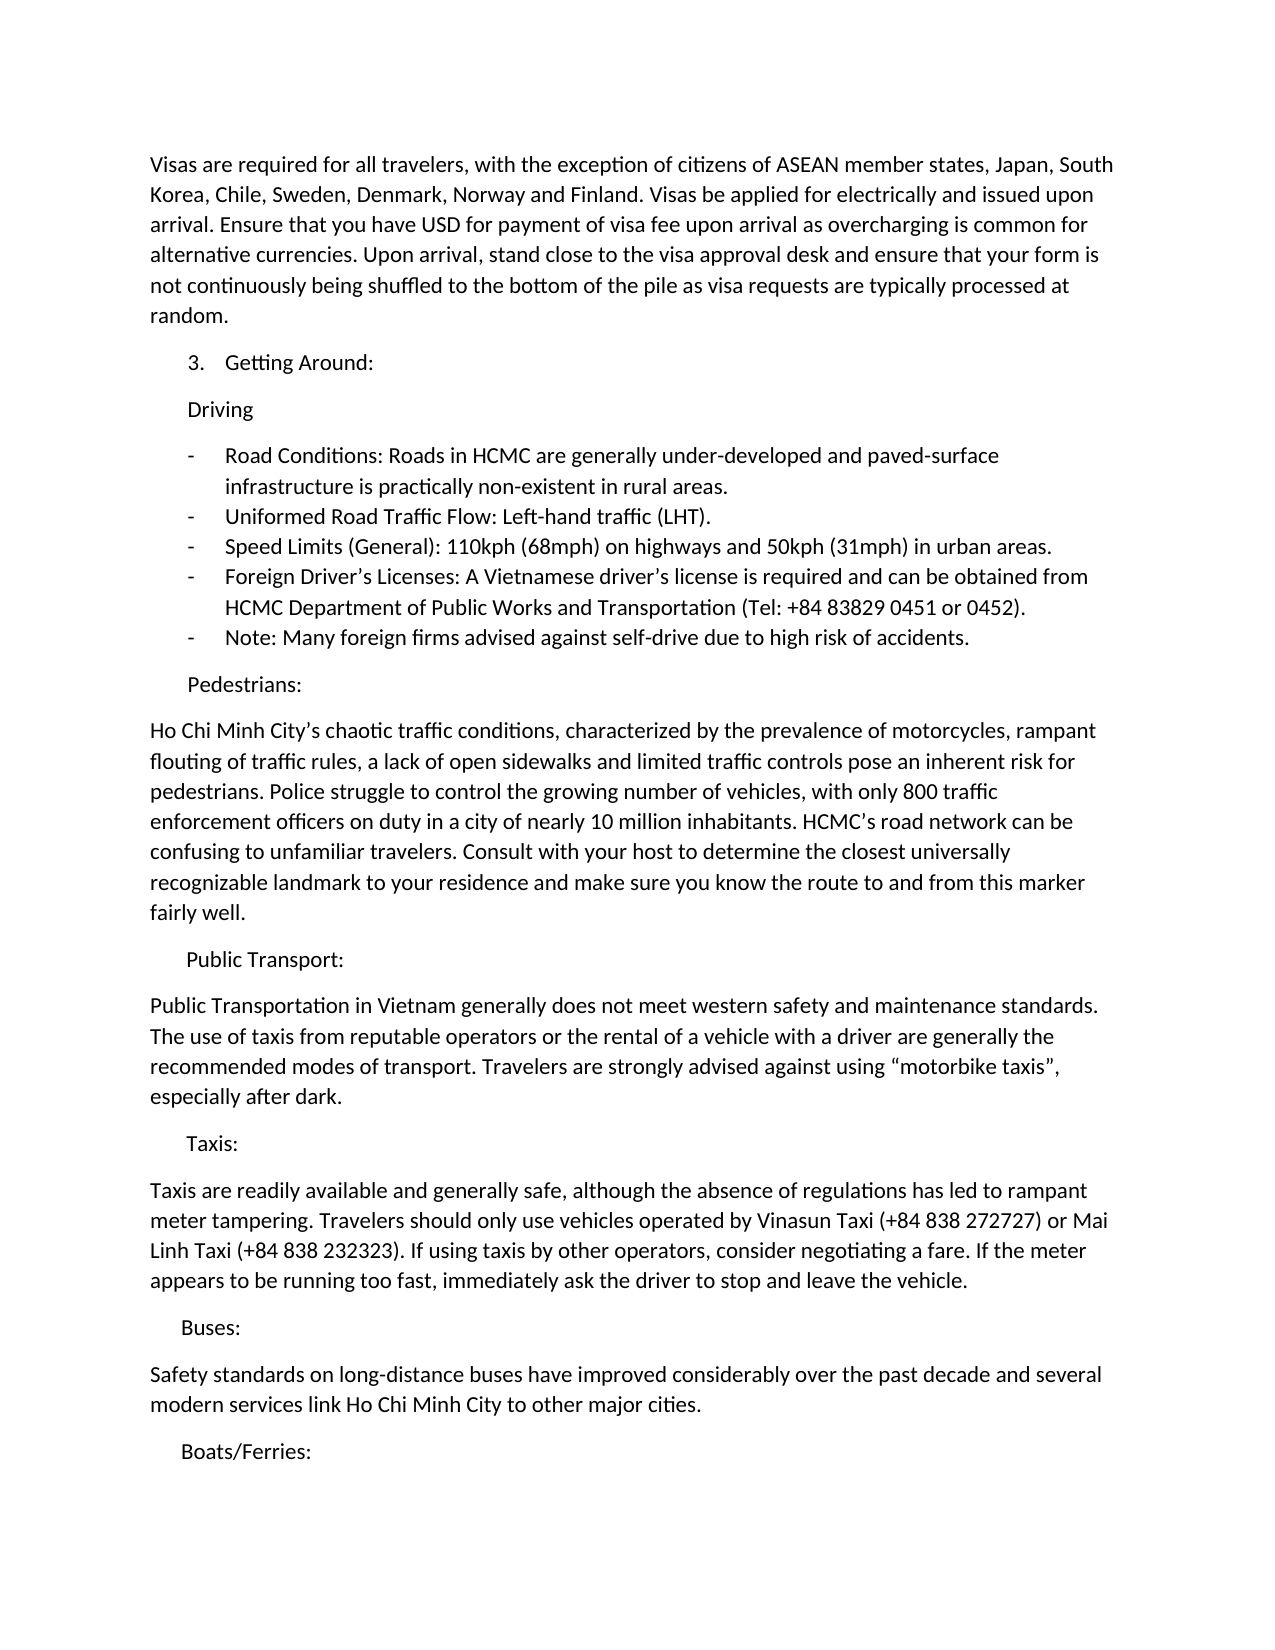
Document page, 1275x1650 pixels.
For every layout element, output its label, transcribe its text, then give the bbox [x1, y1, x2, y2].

list Getting Around: [187, 348, 1125, 376]
text Visas are required for all travelers, with the exception of citizens of ASEAN member states, Japan, South Korea, Chile, Sweden, Denmark, Norway and Finland. Visas be applied for electrically and issued upon arrival. Ensure that you have USD for payment of visa fee upon arrival as overcharging is common for alternative currencies. Upon arrival, stand close to the visa approval desk and ensure that your form is not continuously being shuffled to the bottom of the pile as visa requests are typically processed at random. [150, 150, 1125, 329]
text Ho Chi Minh City’s chaotic traffic conditions, characterized by the prevalence of motorcycles, rampant flouting of traffic rules, a lack of open sidewalks and limited traffic controls pose an inherent risk for pedestrians. Police struggle to control the growing number of vehicles, with only 800 traffic enforcement officers on duty in a city of nearly 10 million inhabitants. HCMC’s road network can be confusing to unfamiliar travelers. Consult with your host to determine the closest universally recognizable landmark to your residence and make sure you know the route to and from this marker fairly well. [150, 717, 1125, 926]
text Boats/Ferries: [150, 1437, 1125, 1466]
text Safety standards on long-distance buses have improved considerably over the past decade and several modern services link Ho Chi Minh City to other major cities. [150, 1360, 1125, 1419]
text Public Transportation in Vietnam generally does not meet western safety and maintenance standards. The use of taxis from reputable operators or the rental of a vehicle with a driver are generally the recommended modes of transport. Travelers are strongly advised against using “motorbike taxis”, especially after dark. [150, 992, 1125, 1110]
list Road Conditions: Roads in HCMC are generally under-developed and paved-surface infrastructure is practically non-existent in rural areas. [187, 442, 1125, 500]
text Buses: [150, 1313, 1125, 1342]
list Uniformed Road Traffic Flow: Left-hand traffic (LHT). [187, 502, 1125, 530]
text Driving [187, 395, 1125, 423]
list Foreign Driver’s Licenses: A Vietnamese driver’s license is required and can be obtained from HCMC Department of Public Works and Transportation (Tel: +84 83829 0451 or 0452). [187, 562, 1125, 621]
text Taxis: [150, 1129, 1125, 1157]
text Taxis are readily available and generally safe, although the absence of regulations has led to rampant meter tampering. Travelers should only use vehicles operated by Vinasun Taxi (+84 838 272727) or Mai Linh Taxi (+84 838 232323). If using taxis by other operators, consider negotiating a fare. If the meter appears to be running too fast, immediately ask the driver to stop and leave the vehicle. [150, 1176, 1125, 1295]
list Note: Many foreign firms advised against self-drive due to high risk of accidents. [187, 623, 1125, 651]
list Speed Limits (General): 110kph (68mph) on highways and 50kph (31mph) in urban areas. [187, 532, 1125, 560]
text Pedestrians: [187, 670, 1125, 698]
text Public Transport: [150, 945, 1125, 973]
